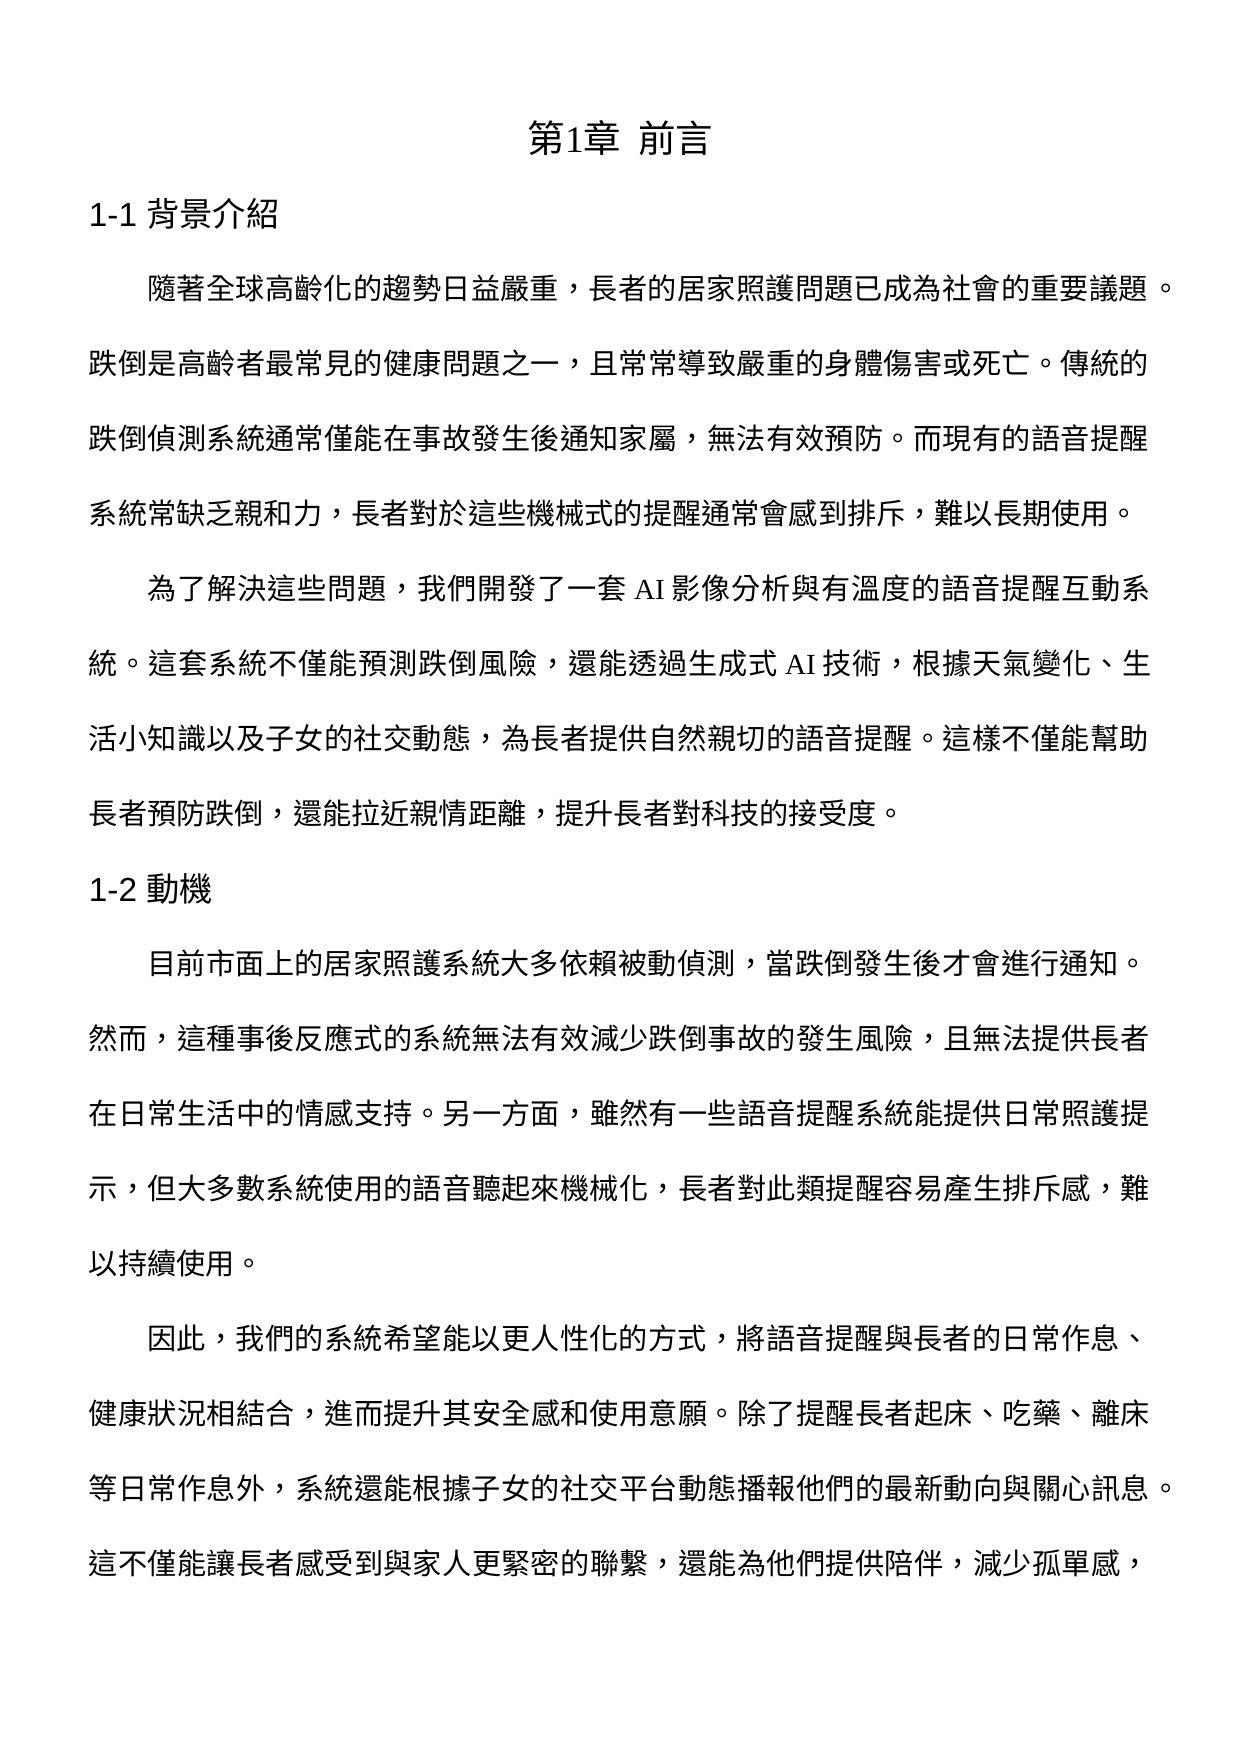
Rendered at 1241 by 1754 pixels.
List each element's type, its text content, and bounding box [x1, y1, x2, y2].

text 動機 [89, 849, 1152, 924]
text 為了解決這些問題，我們開發了一套AI影像分析與有溫度的語音提醒互動系統。這套系統不僅能預測跌倒風險，還能透過生成式AI技術，根據天氣變化、生活小知識以及子女的社交動態，為長者提供自然親切的語音提醒。這樣不僅能幫助長者預防跌倒，還能拉近親情距離，提升長者對科技的接受度。 [89, 549, 1152, 849]
text 目前市面上的居家照護系統大多依賴被動偵測，當跌倒發生後才會進行通知。然而，這種事後反應式的系統無法有效減少跌倒事故的發生風險，且無法提供長者在日常生活中的情感支持。另一方面，雖然有一些語音提醒系統能提供日常照護提示，但大多數系統使用的語音聽起來機械化，長者對此類提醒容易產生排斥感，難以持續使用。 [89, 924, 1152, 1299]
text 前言 [89, 99, 1152, 174]
text 隨著全球高齡化的趨勢日益嚴重，長者的居家照護問題已成為社會的重要議題。跌倒是高齡者最常見的健康問題之一，且常常導致嚴重的身體傷害或死亡。傳統的跌倒偵測系統通常僅能在事故發生後通知家屬，無法有效預防。而現有的語音提醒系統常缺乏親和力，長者對於這些機械式的提醒通常會感到排斥，難以長期使用。 [89, 249, 1152, 549]
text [89, 1299, 1152, 1599]
text 背景介紹 [89, 174, 1152, 249]
